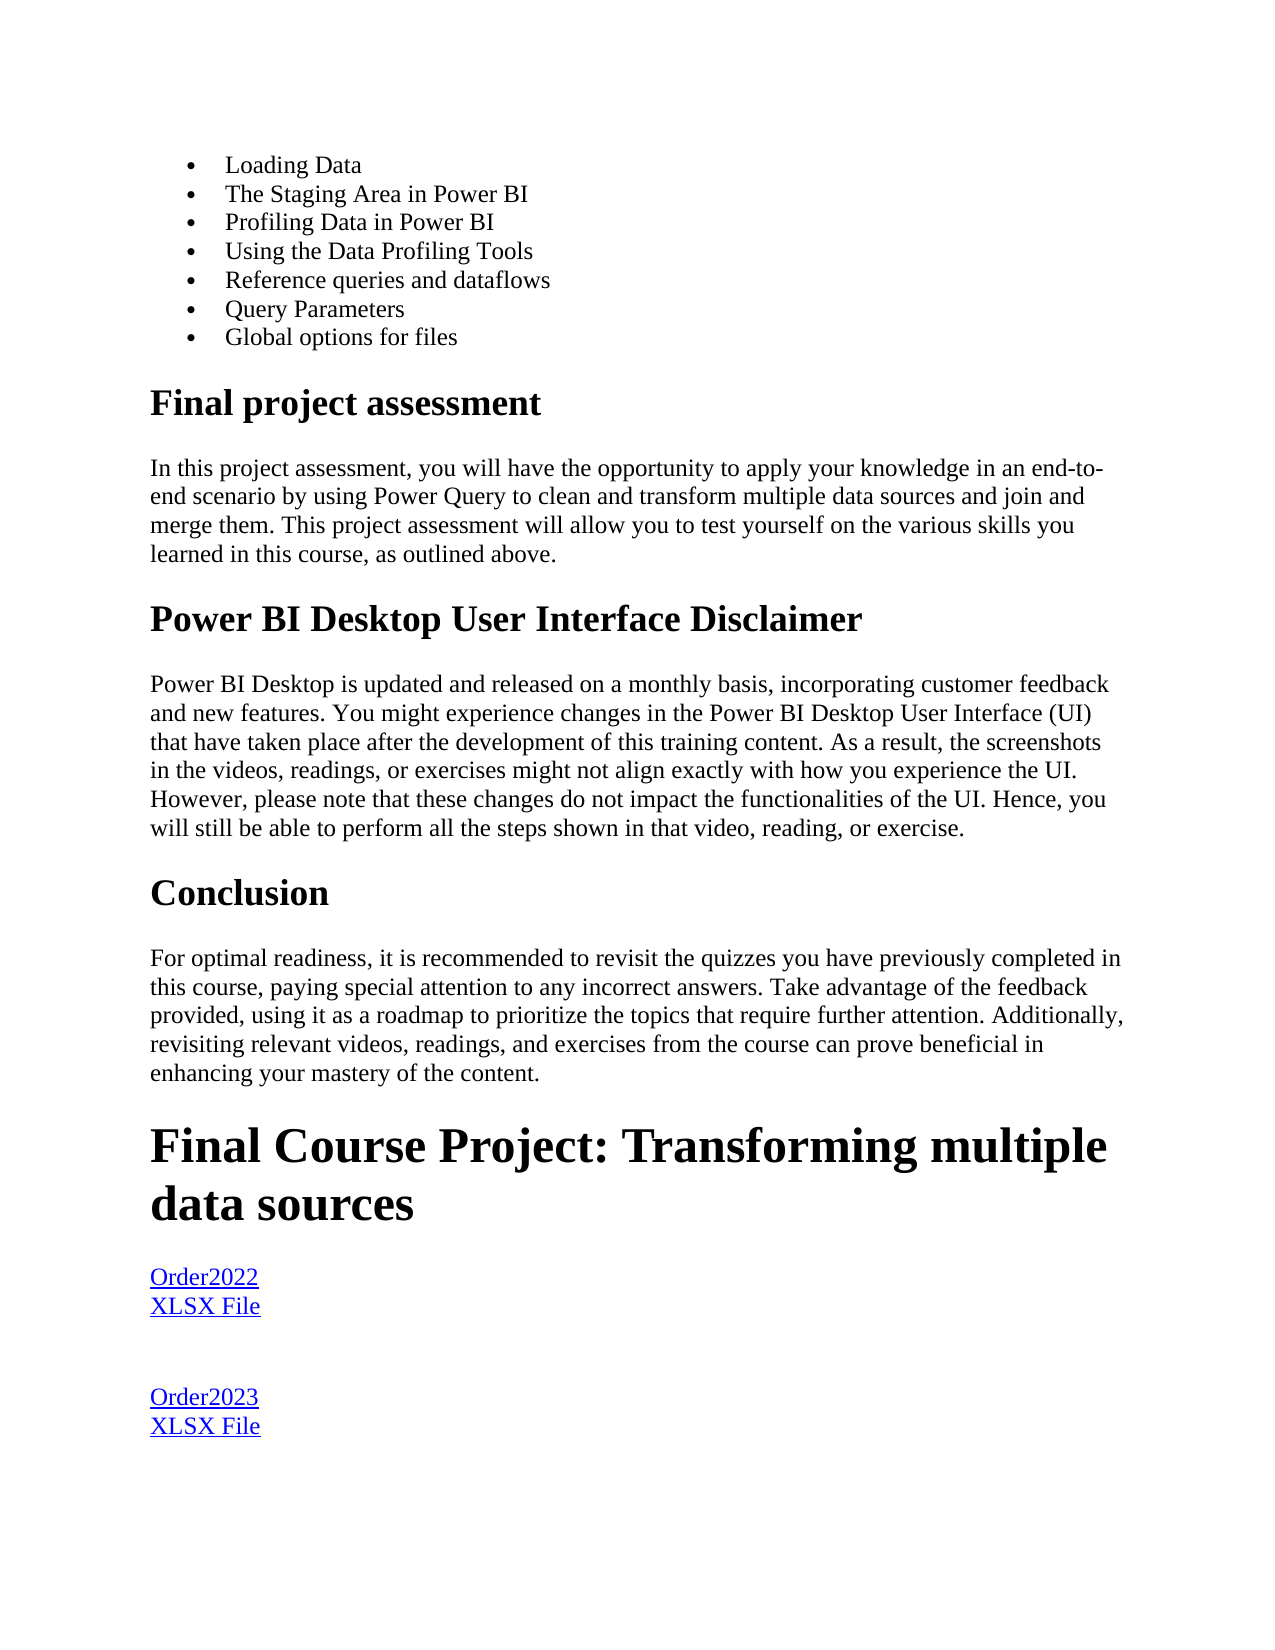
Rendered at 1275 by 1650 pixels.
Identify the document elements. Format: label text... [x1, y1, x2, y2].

list Query Parameters [187, 294, 1125, 322]
text For optimal readiness, it is recommended to revisit the quizzes you have previously completed in this course, paying special attention to any incorrect answers. Take advantage of the feedback provided, using it as a roadmap to prioritize the topics that require further attention. Additionally, revisiting relevant videos, readings, and exercises from the course can prove beneficial in enhancing your mastery of the content. [150, 943, 1125, 1087]
text XLSX File [150, 1411, 1125, 1440]
text XLSX File [150, 1291, 1125, 1320]
text Final Course Project: Transforming multiple data sources [150, 1116, 1125, 1231]
text Power BI Desktop User Interface Disclaimer [150, 597, 1125, 640]
list Global options for files [187, 322, 1125, 351]
text In this project assessment, you will have the opportunity to apply your knowledge in an end-to-end scenario by using Power Query to clean and transform multiple data sources and join and merge them. This project assessment will allow you to test yourself on the various skills you learned in this course, as outlined above. [150, 453, 1125, 568]
list Reference queries and dataflows [187, 265, 1125, 294]
text Power BI Desktop is updated and released on a monthly basis, incorporating customer feedback and new features. You might experience changes in the Power BI Desktop User Interface (UI) that have taken place after the development of this training content. As a result, the screenshots in the videos, readings, or exercises might not align exactly with how you experience the UI. However, please note that these changes do not impact the functionalities of the UI. Hence, you will still be able to perform all the steps shown in that video, reading, or exercise. [150, 669, 1125, 842]
list Profiling Data in Power BI [187, 207, 1125, 236]
list The Staging Area in Power BI [187, 179, 1125, 207]
list Using the Data Profiling Tools [187, 236, 1125, 265]
text Order2022 [150, 1262, 1125, 1291]
text Final project assessment [150, 380, 1125, 423]
list Loading Data [187, 150, 1125, 179]
text Order2023 [150, 1382, 1125, 1411]
text Conclusion [150, 871, 1125, 914]
